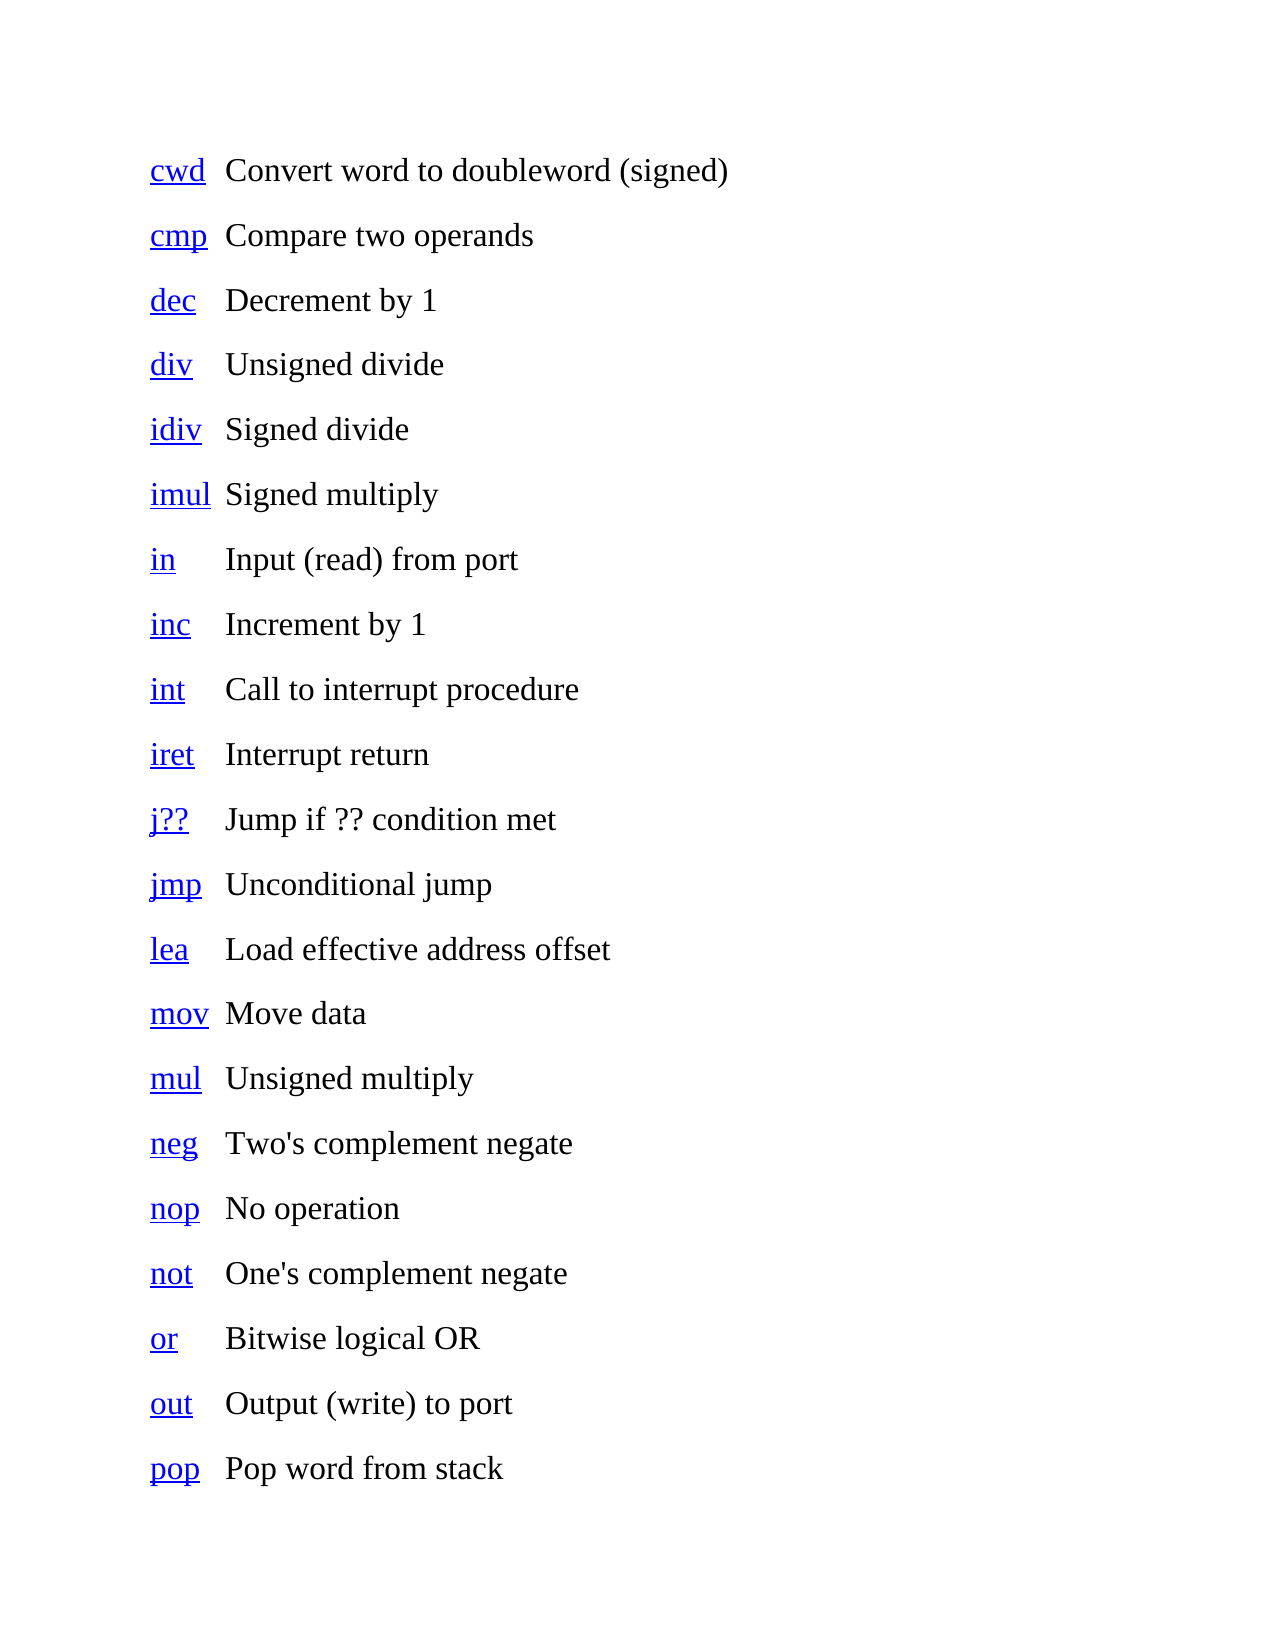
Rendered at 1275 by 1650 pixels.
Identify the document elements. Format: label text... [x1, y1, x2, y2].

text j?? Jump if ?? condition met [150, 799, 1125, 837]
text iret Interrupt return [150, 734, 1125, 772]
text lea Load effective address offset [150, 929, 1125, 967]
text neg Two's complement negate [150, 1123, 1125, 1162]
text mov Move data [150, 994, 1125, 1032]
text div Unsigned divide [150, 345, 1125, 383]
text mul Unsigned multiply [150, 1058, 1125, 1097]
text out Output (write) to port [150, 1383, 1125, 1421]
text jmp Unconditional jump [150, 864, 1125, 902]
text or Bitwise logical OR [150, 1318, 1125, 1356]
text cwd Convert word to doubleword (signed) [150, 150, 1125, 188]
text int Call to interrupt procedure [150, 669, 1125, 707]
text pop Pop word from stack [150, 1448, 1125, 1486]
text not One's complement negate [150, 1253, 1125, 1292]
text nop No operation [150, 1188, 1125, 1227]
text dec Decrement by 1 [150, 280, 1125, 318]
text imul Signed multiply [150, 474, 1125, 513]
text in Input (read) from port [150, 539, 1125, 578]
text idiv Signed divide [150, 409, 1125, 448]
text cmp Compare two operands [150, 215, 1125, 253]
text inc Increment by 1 [150, 604, 1125, 643]
